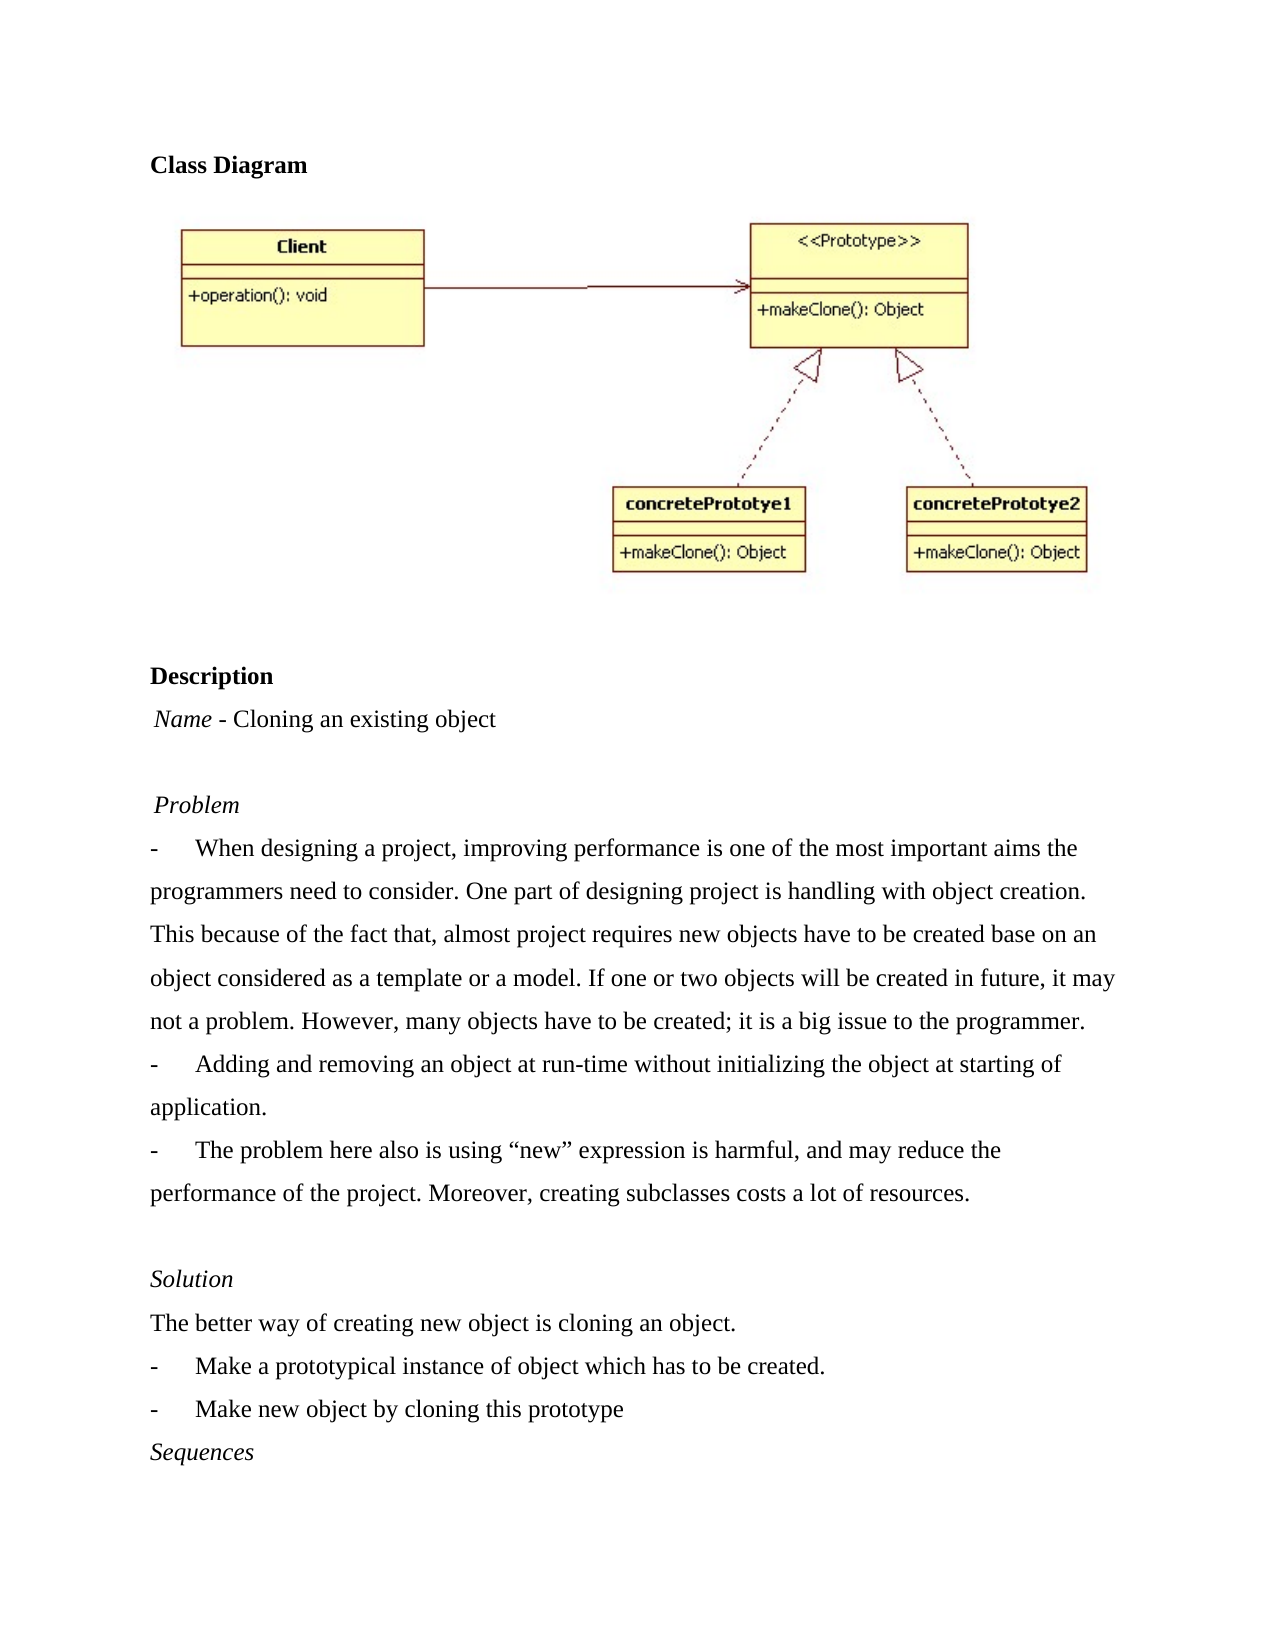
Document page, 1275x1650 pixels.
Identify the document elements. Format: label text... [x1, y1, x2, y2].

picture [150, 192, 1119, 604]
text Problem [150, 790, 1125, 819]
text Sequences [150, 1437, 1125, 1466]
text Name - Cloning an existing object [150, 704, 1125, 733]
text The better way of creating new object is cloning an object. [150, 1308, 1125, 1336]
text - When designing a project, improving performance is one of the most important aims the programmers need to consider. One part of designing project is handling with object creation. This because of the fact that, almost project requires new objects have to be created base on an object considered as a template or a model. If one or two objects will be created in future, it may not a problem. However, many objects have to be created; it is a big issue to the programmer. [150, 833, 1125, 1034]
text - Adding and removing an object at run-time without initializing the object at starting of application. [150, 1049, 1125, 1121]
text Description [150, 661, 1125, 689]
text - Make new object by cloning this prototype [150, 1394, 1125, 1423]
text Solution [150, 1264, 1125, 1293]
text - Make a prototypical instance of object which has to be created. [150, 1351, 1125, 1379]
text - The problem here also is using “new” expression is harmful, and may reduce the performance of the project. Moreover, creating subclasses costs a lot of resources. [150, 1135, 1125, 1207]
